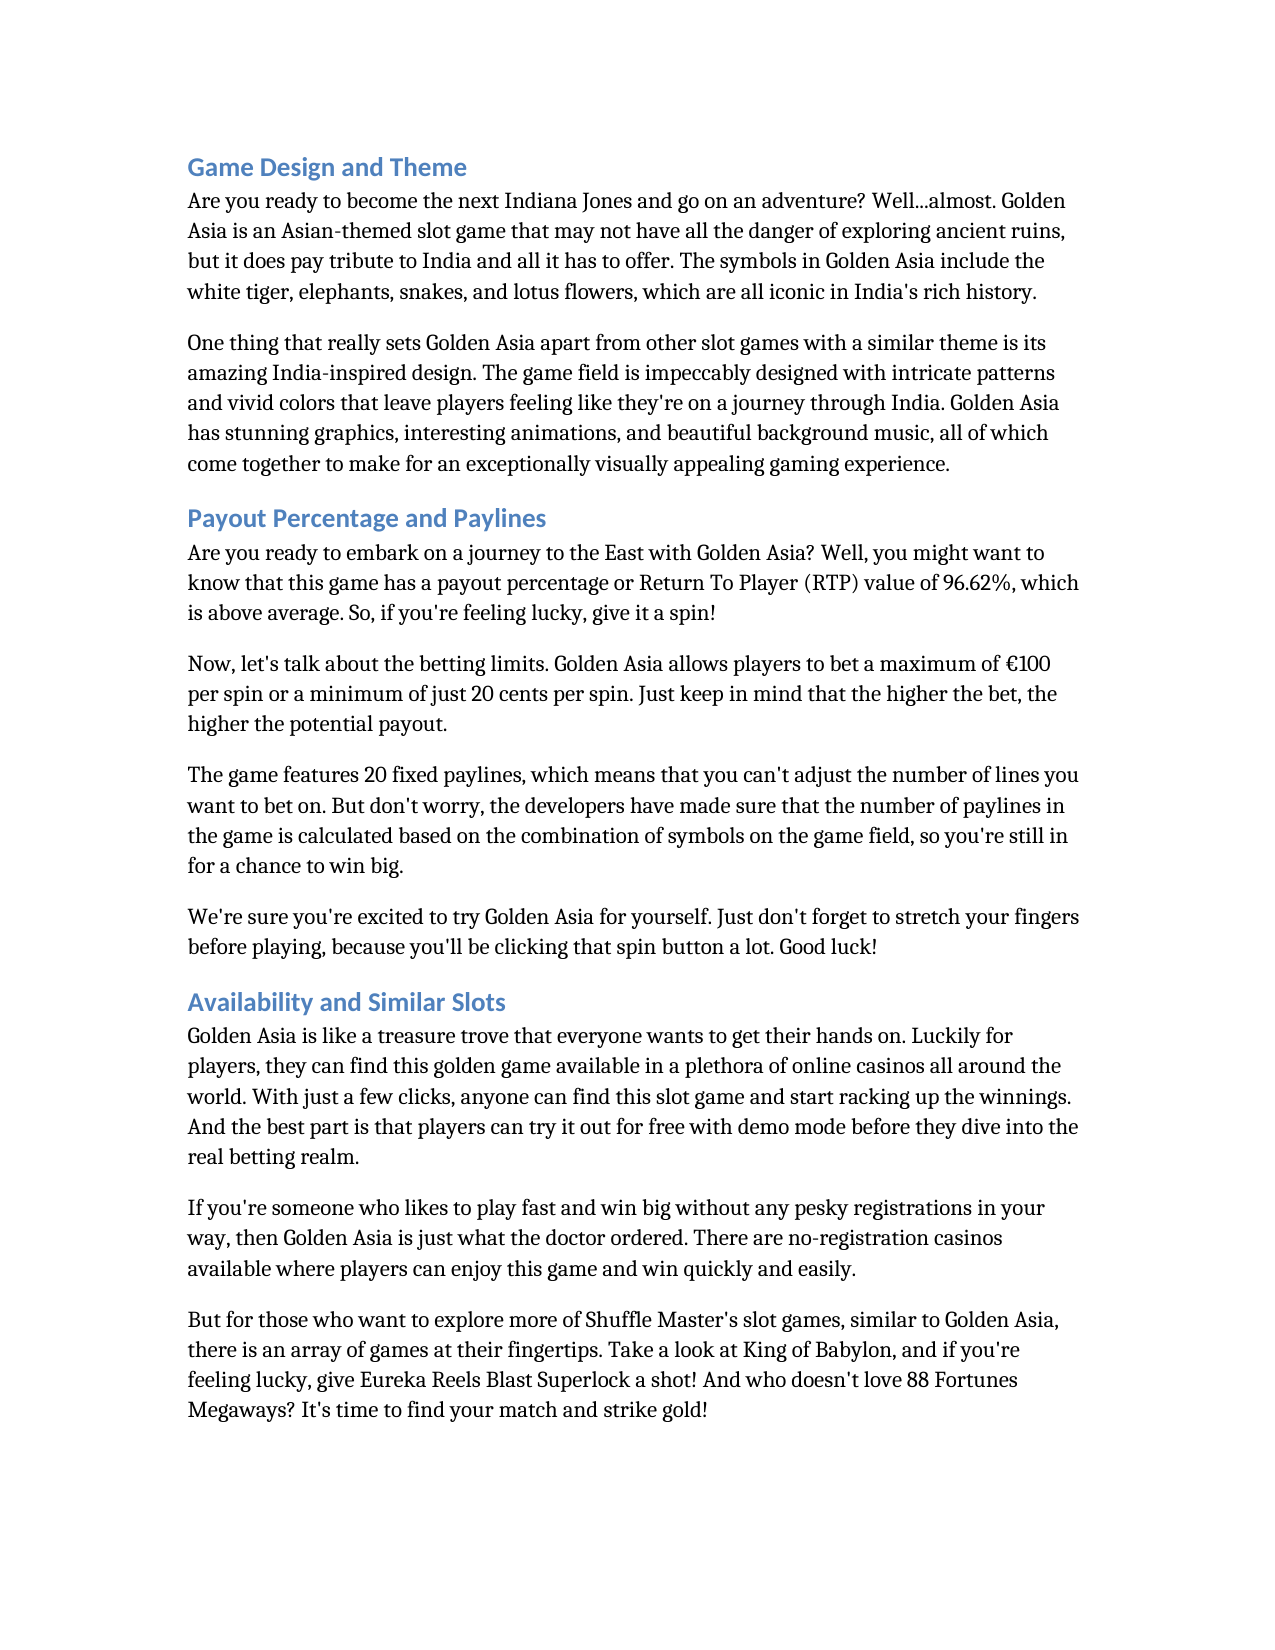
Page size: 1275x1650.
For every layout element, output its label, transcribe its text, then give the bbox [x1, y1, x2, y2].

text Are you ready to embark on a journey to the East with Golden Asia? Well, you might want to know that this game has a payout percentage or Return To Player (RTP) value of 96.62%, which is above average. So, if you're feeling lucky, give it a spin! [187, 539, 1087, 626]
text Golden Asia is like a treasure trove that everyone wants to get their hands on. Luckily for players, they can find this golden game available in a plethora of online casinos all around the world. With just a few clicks, anyone can find this slot game and start racking up the winnings. And the best part is that players can try it out for free with demo mode before they dive into the real betting realm. [187, 1023, 1087, 1170]
subtitle Availability and Similar Slots [187, 985, 1087, 1018]
subtitle Game Design and Theme [187, 150, 1087, 183]
subtitle Payout Percentage and Paylines [187, 501, 1087, 534]
text Now, let's talk about the betting limits. Golden Asia allows players to bet a maximum of €100 per spin or a minimum of just 20 cents per spin. Just keep in mind that the higher the bet, the higher the potential payout. [187, 651, 1087, 738]
text We're sure you're excited to try Golden Asia for yourself. Just don't forget to stretch your fingers before playing, because you'll be clicking that spin button a lot. Good luck! [187, 904, 1087, 961]
text But for those who want to explore more of Shuffle Master's slot games, similar to Golden Asia, there is an array of games at their fingertips. Take a look at King of Babylon, and if you're feeling lucky, give Eureka Reels Blast Superlock a shot! And who doesn't love 88 Fortunes Megaways? It's time to find your match and strike gold! [187, 1306, 1087, 1423]
text The game features 20 fixed paylines, which means that you can't adjust the number of lines you want to bet on. But don't worry, the developers have made sure that the number of paylines in the game is calculated based on the combination of symbols on the game field, so you're still in for a chance to win big. [187, 762, 1087, 879]
text Are you ready to become the next Indiana Jones and go on an adventure? Well...almost. Golden Asia is an Asian-themed slot game that may not have all the danger of exploring ancient ruins, but it does pay tribute to India and all it has to offer. The symbols in Golden Asia include the white tiger, elephants, snakes, and lotus flowers, which are all iconic in India's rich history. [187, 188, 1087, 305]
text If you're someone who likes to play fast and win big without any pesky registrations in your way, then Golden Asia is just what the doctor ordered. There are no-registration casinos available where players can enjoy this game and win quickly and easily. [187, 1195, 1087, 1282]
text One thing that really sets Golden Asia apart from other slot games with a similar theme is its amazing India-inspired design. The game field is impeccably designed with intricate patterns and vivid colors that leave players feeling like they're on a journey through India. Golden Asia has stunning graphics, interesting animations, and beautiful background music, all of which come together to make for an exceptionally visually appealing gaming experience. [187, 329, 1087, 477]
